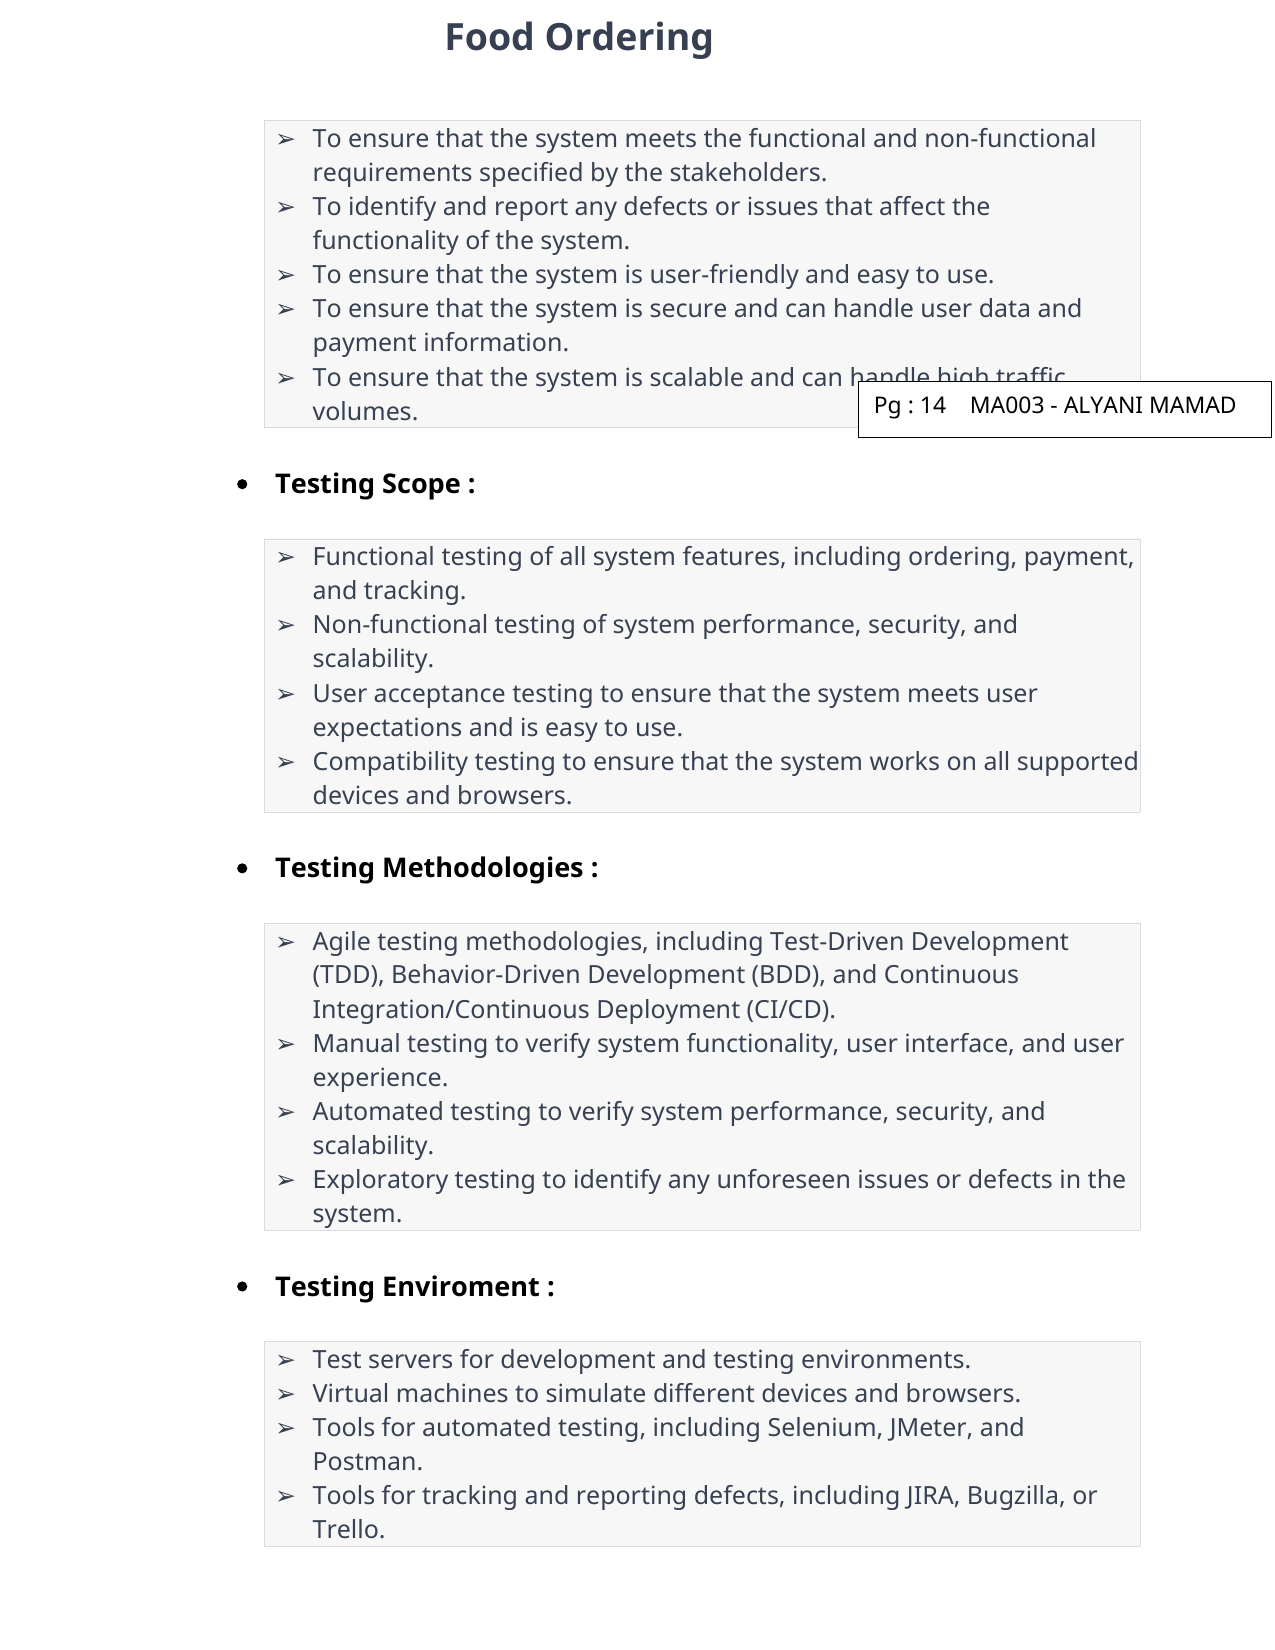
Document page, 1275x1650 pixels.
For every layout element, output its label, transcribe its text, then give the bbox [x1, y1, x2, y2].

list Automated testing to verify system performance, security, and scalability. [265, 1093, 1140, 1161]
list Tools for automated testing, including Selenium, JMeter, and Postman. [265, 1409, 1140, 1477]
list User acceptance testing to ensure that the system meets user expectations and is easy to use. [265, 675, 1140, 743]
list To ensure that the system is secure and can handle user data and payment information. [265, 291, 1140, 359]
list Manual testing to verify system functionality, user interface, and user experience. [265, 1025, 1140, 1093]
list To ensure that the system is scalable and can handle high traffic volumes. [265, 359, 1140, 427]
list Compatibility testing to ensure that the system works on all supported devices and browsers. [265, 743, 1140, 812]
list To ensure that the system is user-friendly and easy to use. [265, 256, 1140, 291]
list Testing Methodologies : [237, 849, 1139, 886]
list Exploratory testing to identify any unforeseen issues or defects in the system. [265, 1161, 1140, 1230]
list Virtual machines to simulate different devices and browsers. [265, 1375, 1140, 1409]
list To ensure that the system meets the functional and non-functional requirements specified by the stakeholders. [265, 121, 1140, 188]
list Non-functional testing of system performance, security, and scalability. [265, 607, 1140, 675]
list To identify and report any defects or issues that affect the functionality of the system. [265, 188, 1140, 256]
list Tools for tracking and reporting defects, including JIRA, Bugzilla, or Trello. [265, 1477, 1140, 1546]
list Testing Scope : [237, 465, 1139, 502]
list Agile testing methodologies, including Test-Driven Development (TDD), Behavior-Driven Development (BDD), and Continuous Integration/Continuous Deployment (CI/CD). [265, 924, 1140, 1025]
list Test servers for development and testing environments. [265, 1342, 1140, 1375]
list Testing Enviroment : [237, 1267, 1139, 1304]
list Functional testing of all system features, including ordering, payment, and tracking. [265, 540, 1140, 607]
